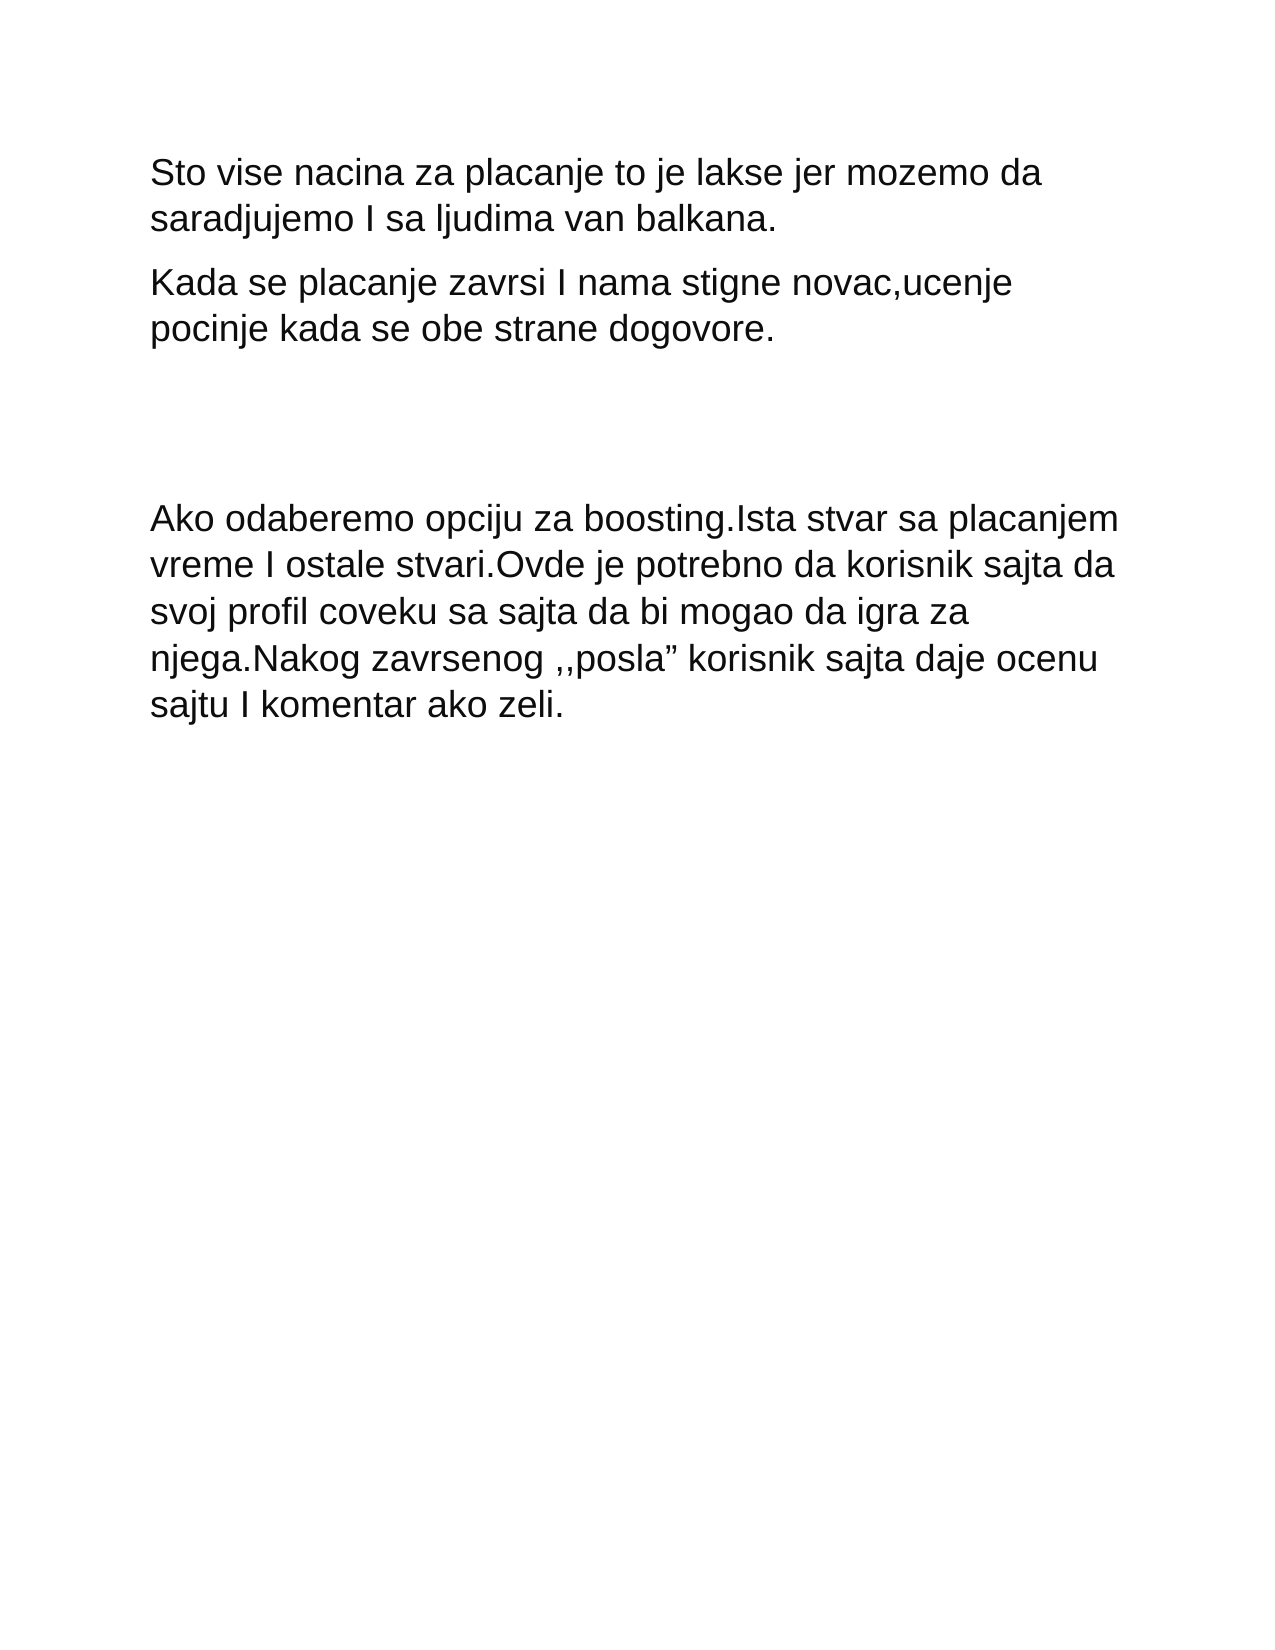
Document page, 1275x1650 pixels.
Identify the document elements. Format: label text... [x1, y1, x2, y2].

text Kada se placanje zavrsi I nama stigne novac,ucenje pocinje kada se obe strane dogovore. [150, 260, 1125, 349]
text Sto vise nacina za placanje to je lakse jer mozemo da saradjujemo I sa ljudima van balkana. [150, 150, 1125, 240]
text Ako odaberemo opciju za boosting.Ista stvar sa placanjem vreme I ostale stvari.Ovde je potrebno da korisnik sajta da svoj profil coveku sa sajta da bi mogao da igra za njega.Nakog zavrsenog ,,posla” korisnik sajta daje ocenu sajtu I komentar ako zeli. [150, 496, 1125, 725]
